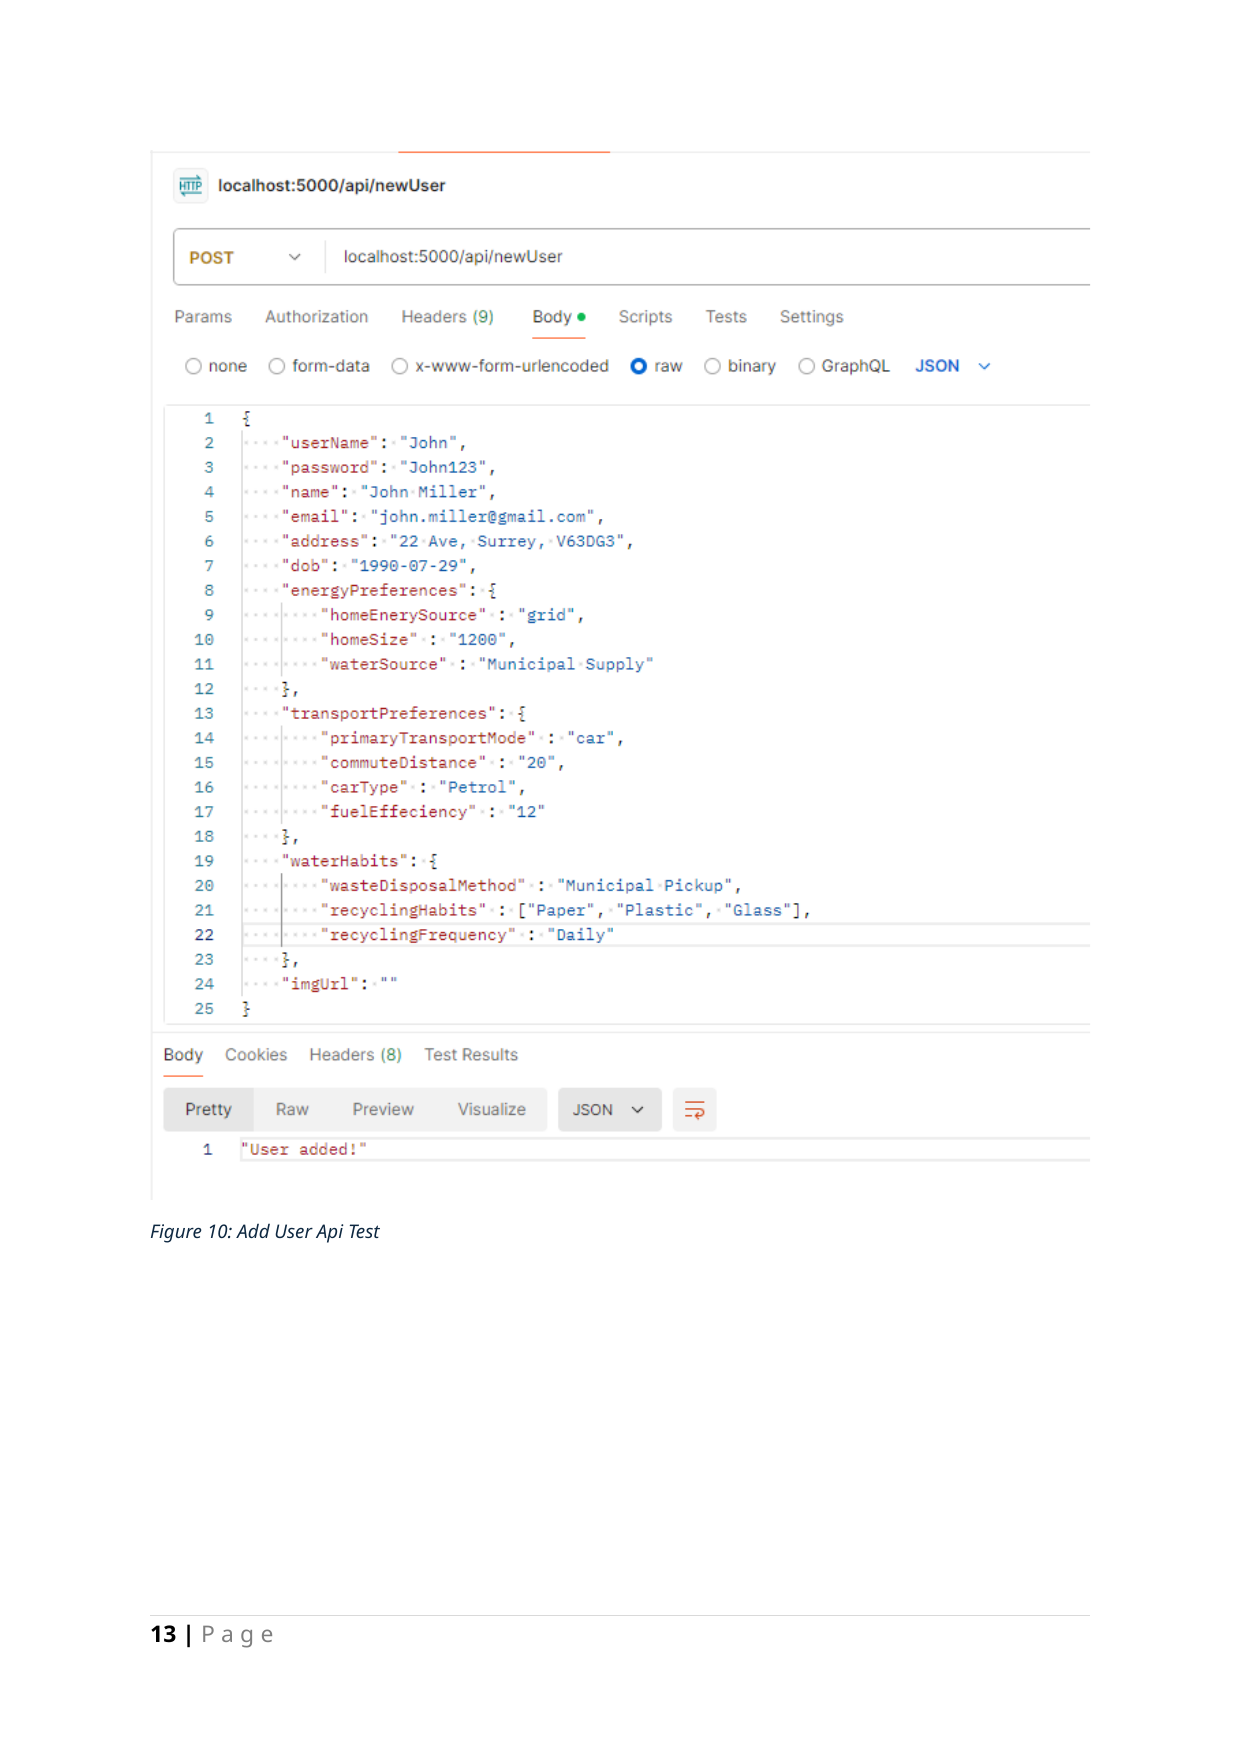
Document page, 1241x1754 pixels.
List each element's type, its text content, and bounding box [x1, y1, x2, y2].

text Figure 10: Add User Api Test [150, 1218, 1090, 1244]
picture [150, 150, 1091, 1200]
